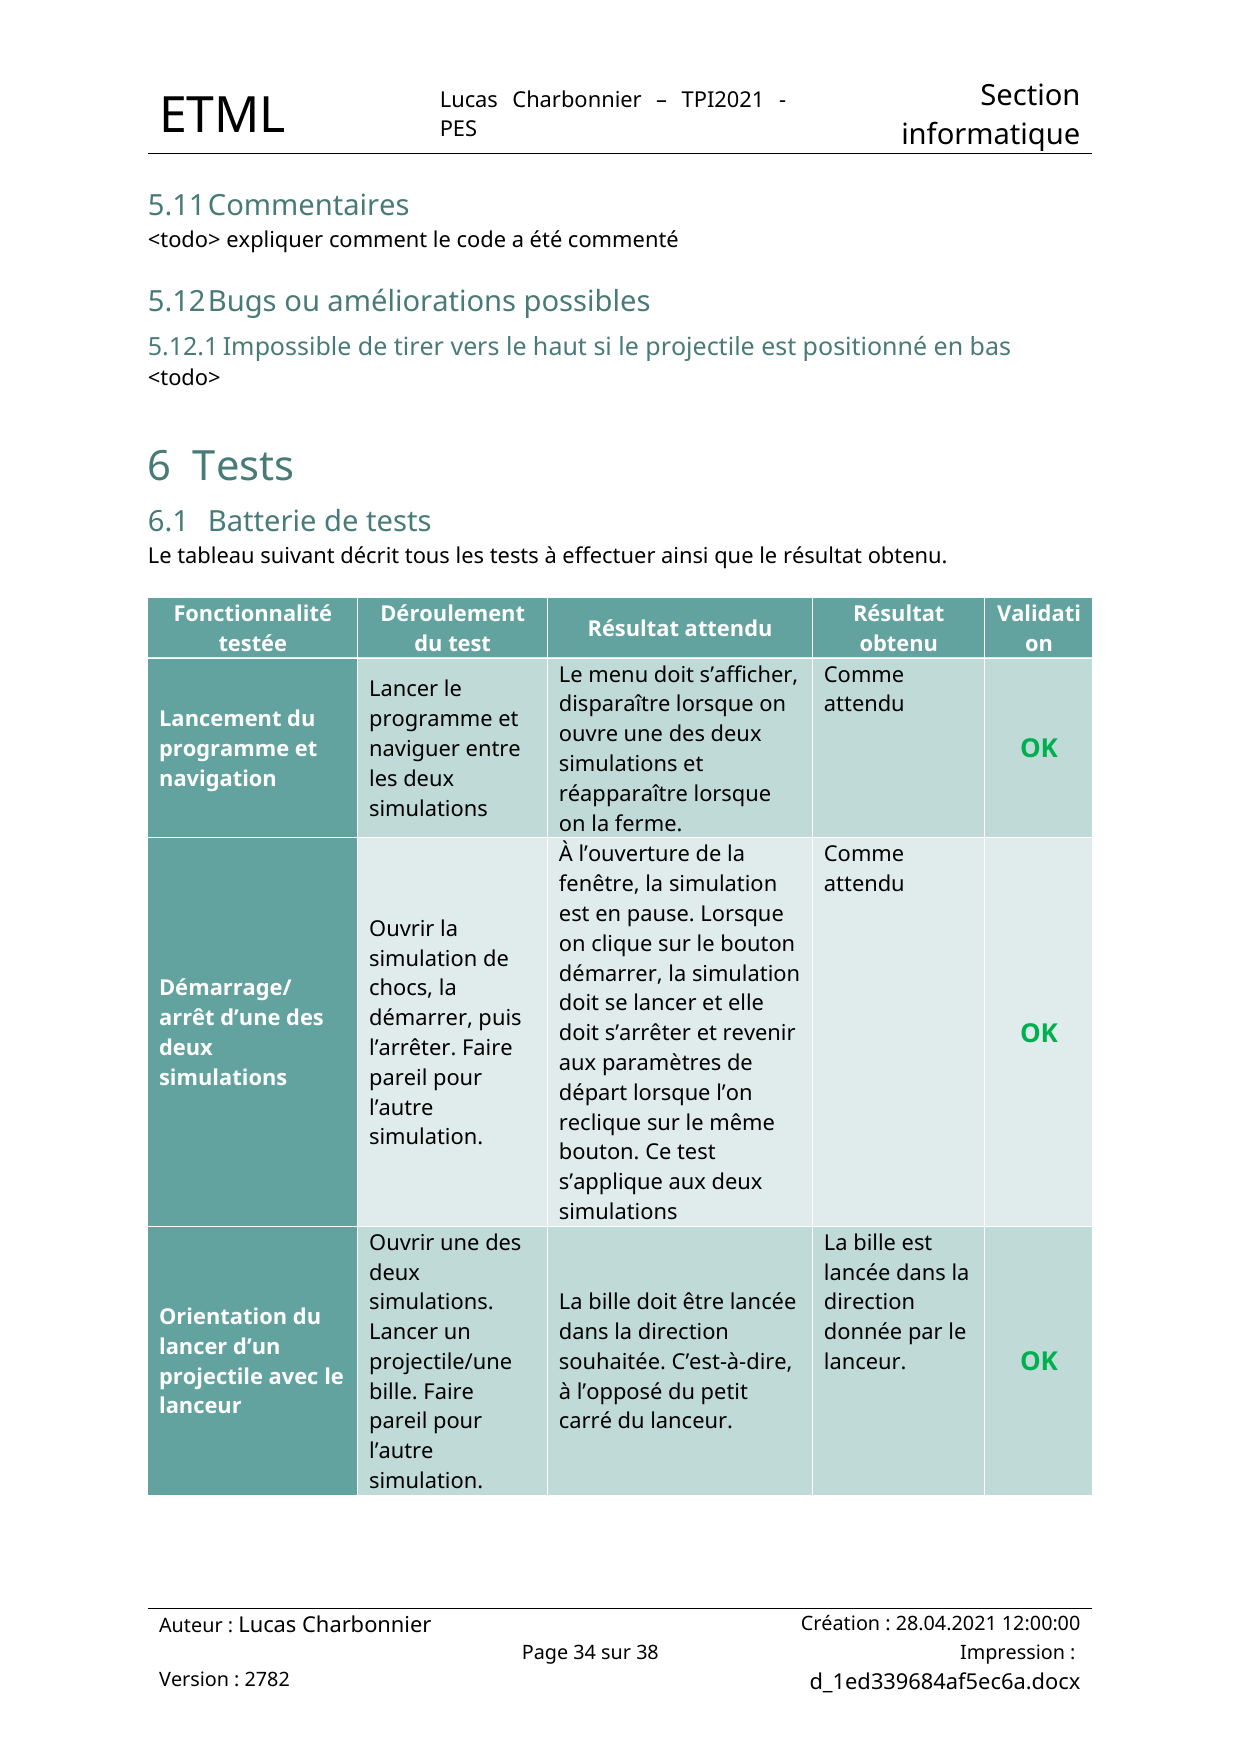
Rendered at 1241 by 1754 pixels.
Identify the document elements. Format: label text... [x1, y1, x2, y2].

table_cell OK [985, 659, 1092, 837]
table_cell OK [985, 1227, 1092, 1495]
table_cell Démarrage/arrêt d’une des deux simulations [148, 838, 357, 1226]
subtitle Tests [148, 436, 1093, 492]
subtitle Impossible de tirer vers le haut si le projectile est positionné en bas [148, 328, 1093, 362]
table_header Fonctionnalité testée [148, 598, 357, 657]
table_header Résultat attendu [548, 598, 812, 657]
table_cell Lancement du programme et navigation [148, 659, 357, 837]
table_cell Ouvrir une des deux simulations. Lancer un projectile/une bille. Faire pareil pour l’autre simulation. [358, 1227, 547, 1495]
table_header Résultat obtenu [813, 598, 984, 657]
subtitle Commentaires [148, 184, 1093, 224]
table_cell Orientation du lancer d’un projectile avec le lanceur [148, 1227, 357, 1495]
text <todo> expliquer comment le code a été commenté [148, 224, 1093, 253]
subtitle Batterie de tests [148, 501, 1093, 540]
table_cell Lancer le programme et naviguer entre les deux simulations [358, 659, 547, 837]
table_cell Comme attendu [813, 659, 984, 837]
text <todo> [148, 362, 1093, 392]
table_cell La bille doit être lancée dans la direction souhaitée. C’est-à-dire, à l’opposé du petit carré du lanceur. [548, 1227, 812, 1495]
table_cell Comme attendu [813, 838, 984, 1226]
table_header Déroulement du test [358, 598, 547, 657]
table_cell À l’ouverture de la fenêtre, la simulation est en pause. Lorsque on clique sur le bouton démarrer, la simulation doit se lancer et elle doit s’arrêter et revenir aux paramètres de départ lorsque l’on reclique sur le même bouton. Ce test s’applique aux deux simulations [548, 838, 812, 1226]
subtitle Bugs ou améliorations possibles [148, 280, 1093, 320]
table_cell OK [985, 838, 1092, 1226]
table_cell La bille est lancée dans la direction donnée par le lanceur. [813, 1227, 984, 1495]
table_cell Ouvrir la simulation de chocs, la démarrer, puis l’arrêter. Faire pareil pour l’autre simulation. [358, 838, 547, 1226]
text Le tableau suivant décrit tous les tests à effectuer ainsi que le résultat obtenu. [148, 540, 1093, 570]
table_header Validation [985, 598, 1092, 657]
table_cell Le menu doit s’afficher, disparaître lorsque on ouvre une des deux simulations et réapparaître lorsque on la ferme. [548, 659, 812, 837]
